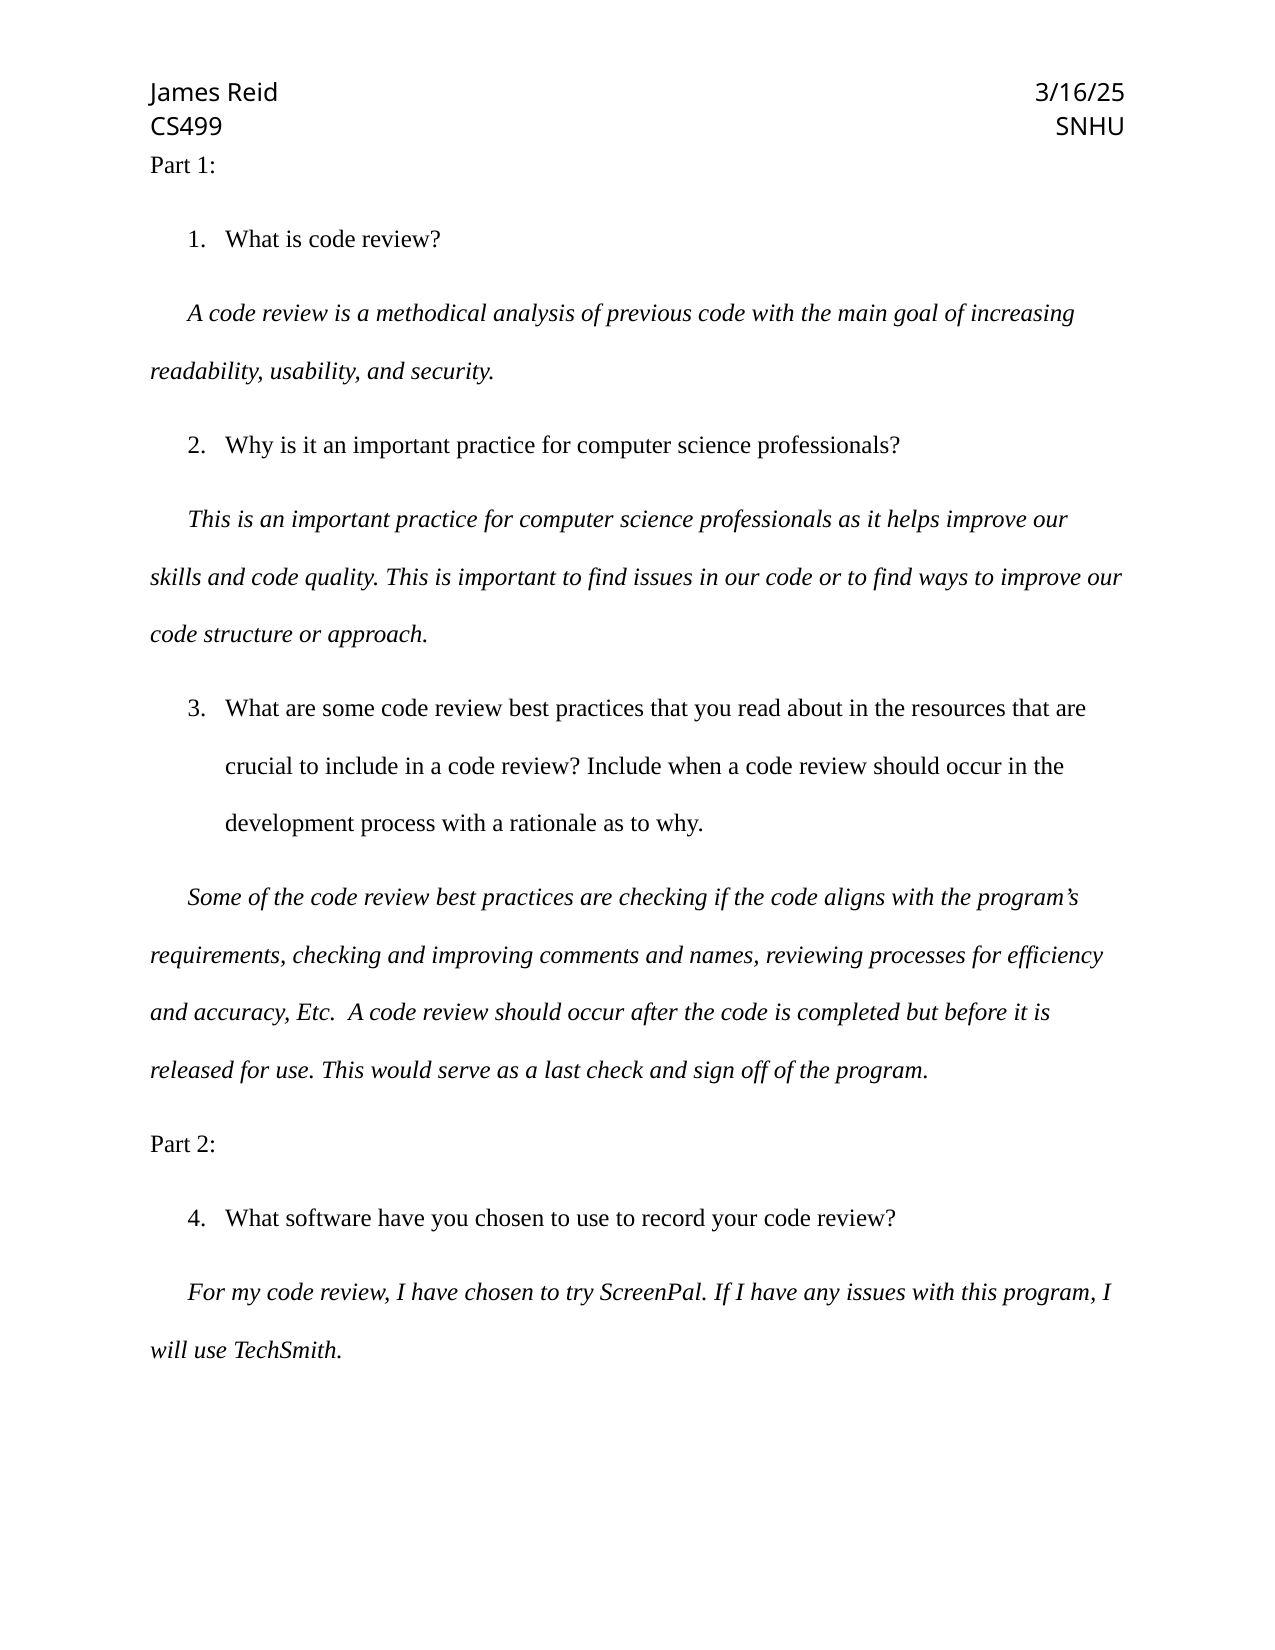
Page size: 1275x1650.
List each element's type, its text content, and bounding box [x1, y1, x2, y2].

list What is code review? [187, 224, 1125, 253]
text Part 2: [150, 1129, 1125, 1158]
text This is an important practice for computer science professionals as it helps improve our skills and code quality. This is important to find issues in our code or to find ways to improve our code structure or approach. [150, 504, 1125, 648]
text Some of the code review best practices are checking if the code aligns with the program’s requirements, checking and improving comments and names, reviewing processes for efficiency and accuracy, Etc. A code review should occur after the code is completed but before it is released for use. This would serve as a last check and sign off of the program. [150, 882, 1125, 1084]
text For my code review, I have chosen to try ScreenPal. If I have any issues with this program, I will use TechSmith. [150, 1277, 1125, 1364]
list What software have you chosen to use to record your code review? [187, 1203, 1125, 1232]
list Why is it an important practice for computer science professionals? [187, 430, 1125, 459]
text A code review is a methodical analysis of previous code with the main goal of increasing readability, usability, and security. [150, 298, 1125, 384]
text Part 1: [150, 150, 1125, 179]
list What are some code review best practices that you read about in the resources that are crucial to include in a code review? Include when a code review should occur in the development process with a rationale as to why. [187, 693, 1125, 837]
